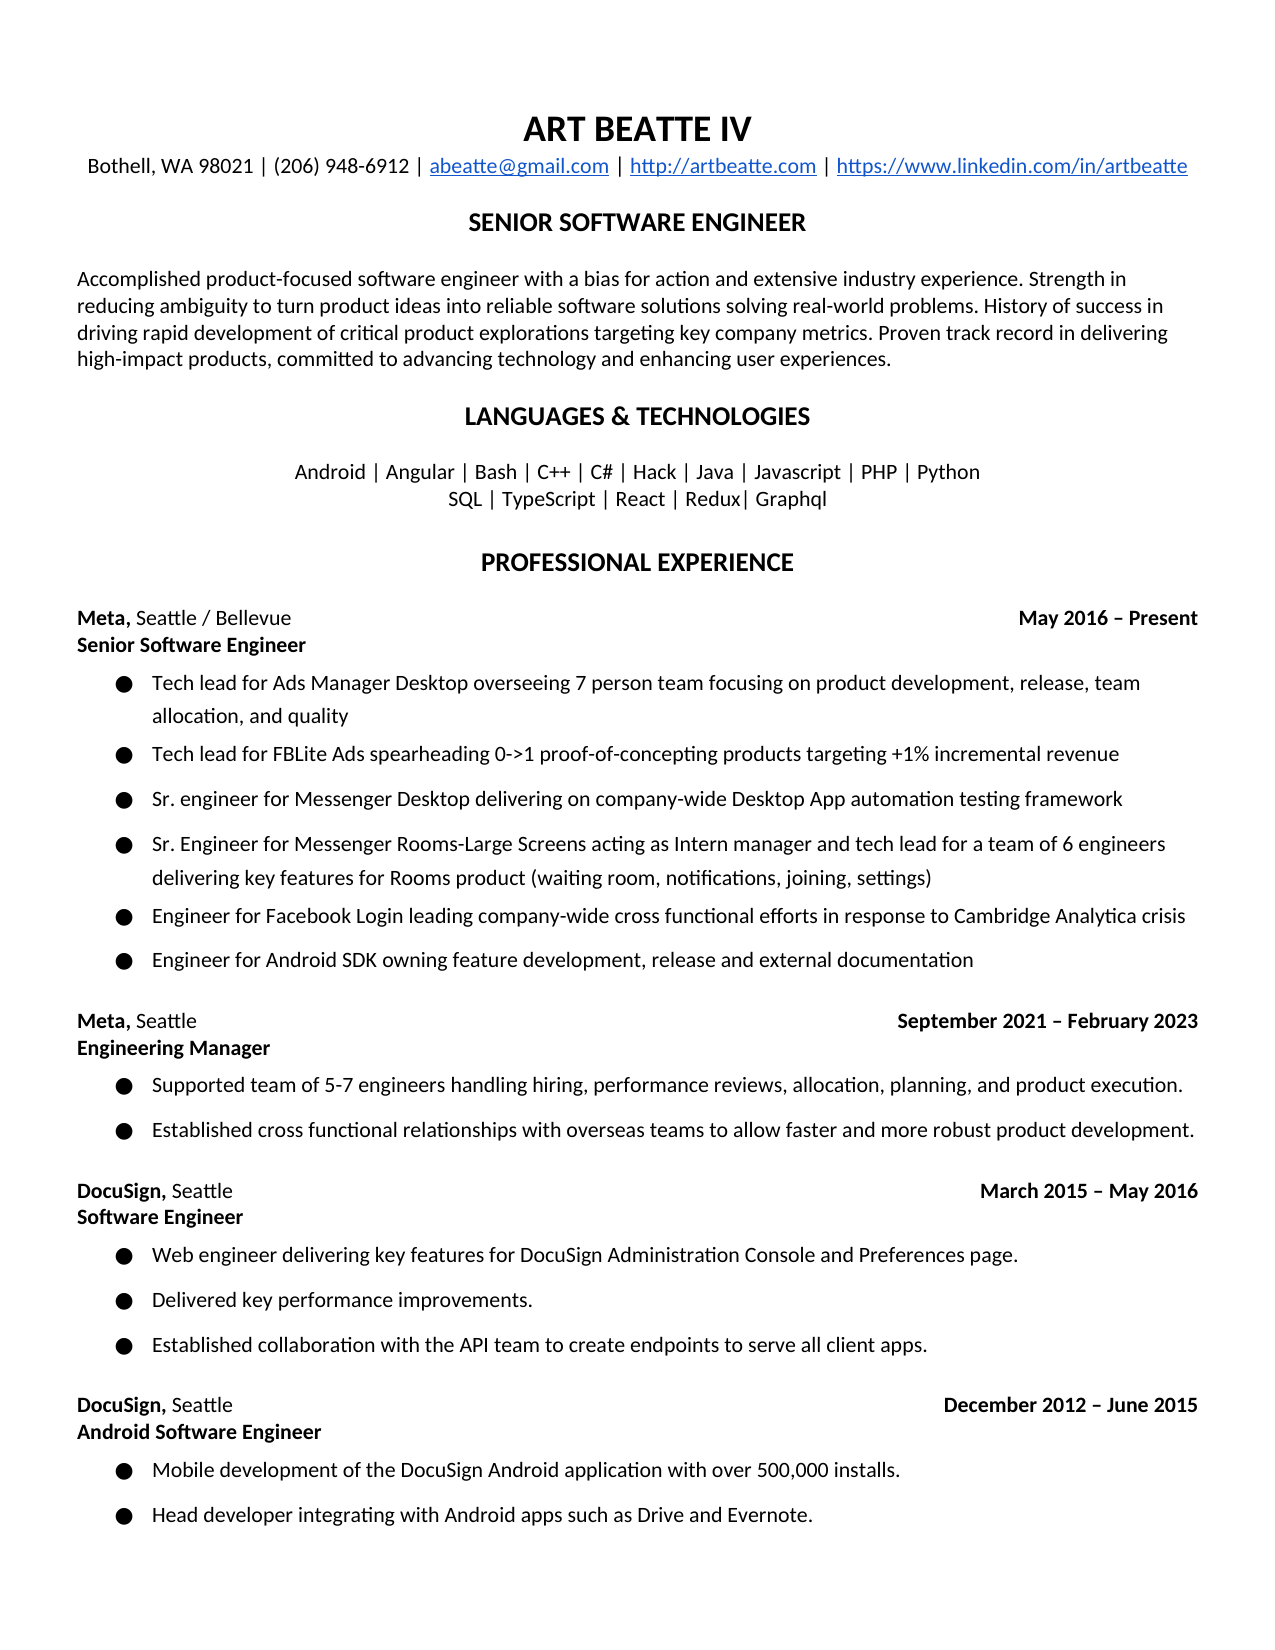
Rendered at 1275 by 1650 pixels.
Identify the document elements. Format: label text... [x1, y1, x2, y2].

list Supported team of 5-7 engineers handling hiring, performance reviews, allocation, planning, and product execution. [114, 1060, 1198, 1105]
list Sr. engineer for Messenger Desktop delivering on company-wide Desktop App automation testing framework [114, 774, 1198, 819]
text Meta, Seattle / Bellevue May 2016 – Present [77, 604, 1198, 631]
text LANGUAGES & TECHNOLOGIES [77, 399, 1198, 432]
text Accomplished product-focused software engineer with a bias for action and extensive industry experience. Strength in reducing ambiguity to turn product ideas into reliable software solutions solving real-world problems. History of success in driving rapid development of critical product explorations targeting key company metrics. Proven track record in delivering high-impact products, committed to advancing technology and enhancing user experiences. [77, 265, 1198, 372]
list Established cross functional relationships with overseas teams to allow faster and more robust product development. [114, 1105, 1198, 1150]
text Android | Angular | Bash | C++ | C# | Hack | Java | Javascript | PHP | Python [77, 458, 1198, 485]
list Head developer integrating with Android apps such as Drive and Evernote. [114, 1490, 1198, 1535]
list Web engineer delivering key features for DocuSign Administration Console and Preferences page. [114, 1230, 1198, 1275]
list Tech lead for FBLite Ads spearheading 0->1 proof-of-concepting products targeting +1% incremental revenue [114, 729, 1198, 774]
list Tech lead for Ads Manager Desktop overseeing 7 person team focusing on product development, release, team allocation, and quality [114, 658, 1198, 729]
text Software Engineer [77, 1203, 1198, 1230]
text PROFESSIONAL EXPERIENCE [77, 545, 1198, 578]
list Sr. Engineer for Messenger Rooms-Large Screens acting as Intern manager and tech lead for a team of 6 engineers delivering key features for Rooms product (waiting room, notifications, joining, settings) [114, 819, 1198, 891]
text DocuSign, Seattle March 2015 – May 2016 [77, 1177, 1198, 1203]
text Senior Software Engineer [77, 631, 1198, 658]
list Mobile development of the DocuSign Android application with over 500,000 installs. [114, 1445, 1198, 1490]
text Bothell, WA 98021 | (206) 948-6912 | abeatte@gmail.com | http://artbeatte.com | https://www.linkedin.com/in/artbeatte [77, 151, 1198, 179]
text SQL | TypeScript | React | Redux| Graphql [77, 485, 1198, 512]
text ART BEATTE IV [77, 105, 1198, 151]
list Delivered key performance improvements. [114, 1275, 1198, 1320]
text Meta, Seattle September 2021 – February 2023 [77, 1007, 1198, 1034]
text DocuSign, Seattle December 2012 – June 2015 [77, 1392, 1198, 1418]
list Engineer for Facebook Login leading company-wide cross functional efforts in response to Cambridge Analytica crisis [114, 891, 1198, 936]
text SENIOR SOFTWARE ENGINEER [77, 206, 1198, 239]
text Android Software Engineer [77, 1418, 1198, 1445]
list Established collaboration with the API team to create endpoints to serve all client apps. [114, 1320, 1198, 1365]
text Engineering Manager [77, 1034, 1198, 1060]
list Engineer for Android SDK owning feature development, release and external documentation [114, 936, 1198, 980]
